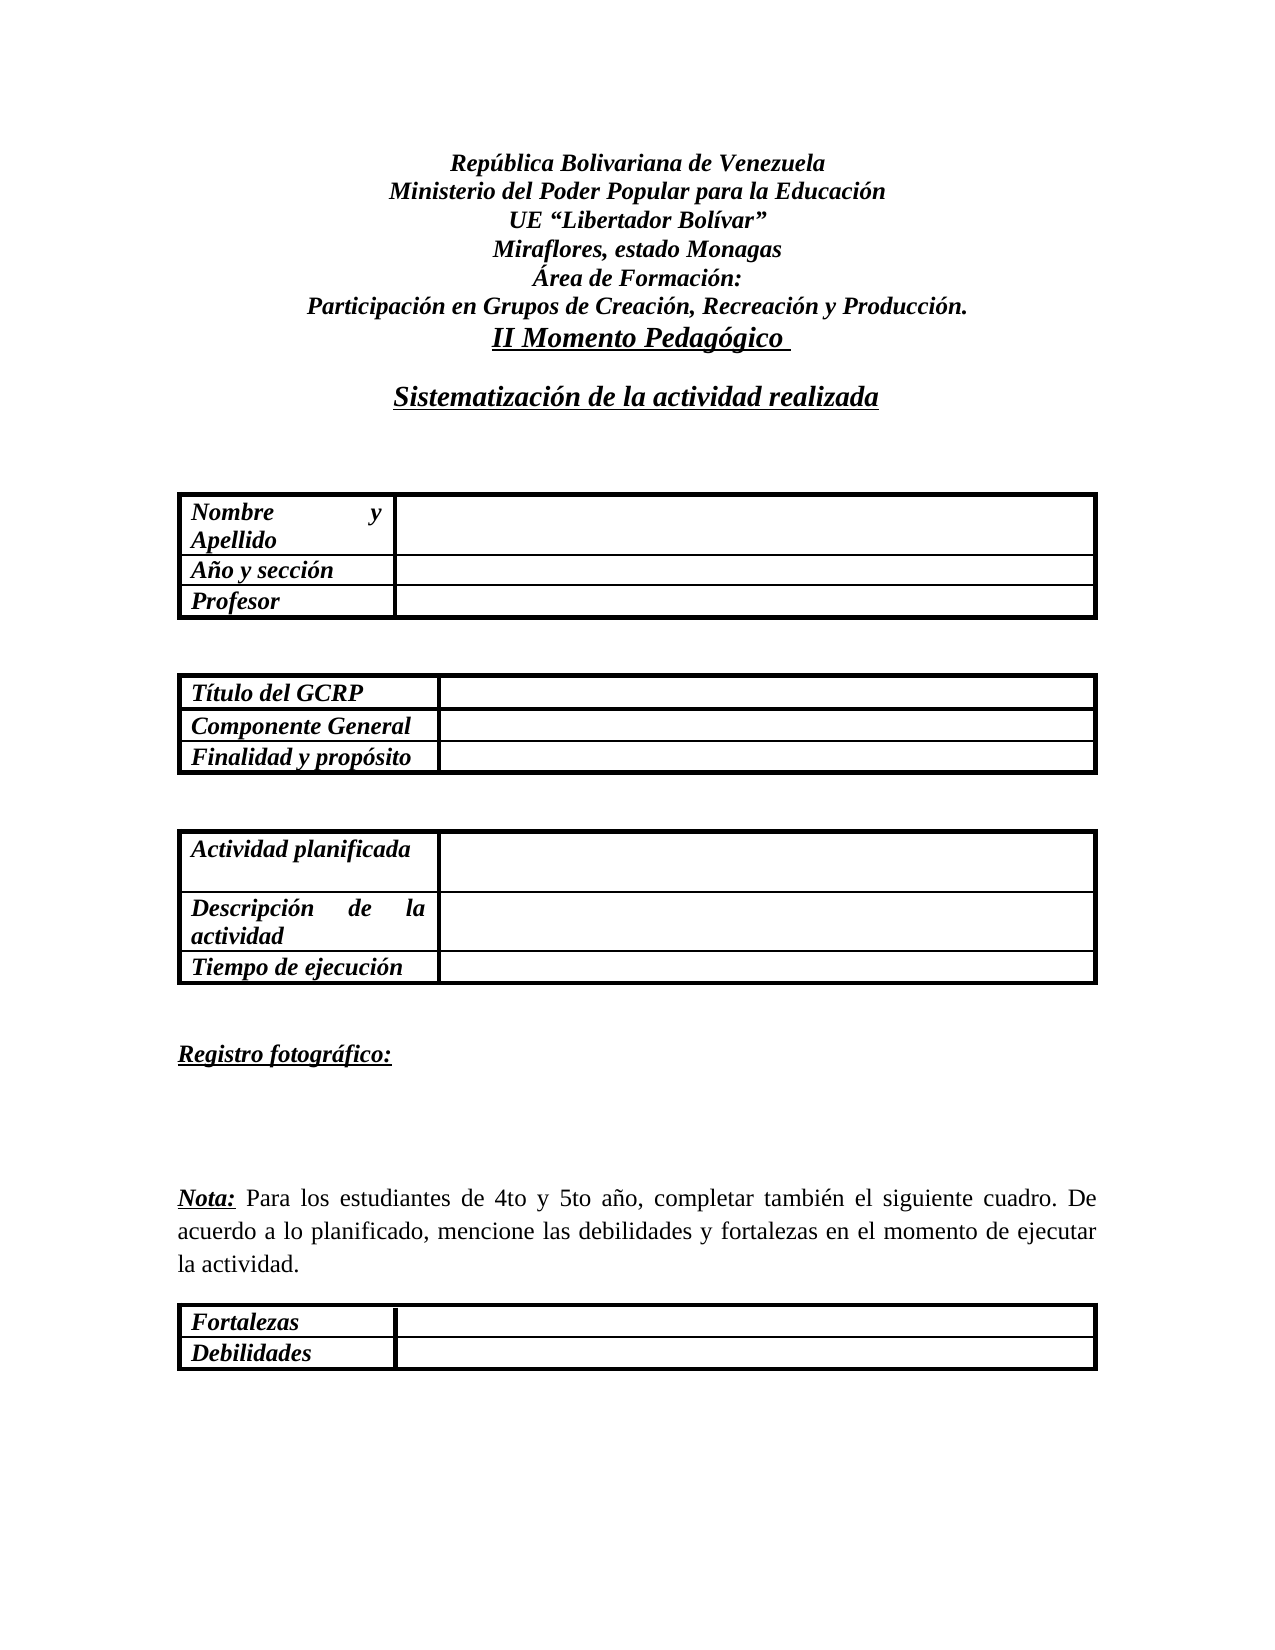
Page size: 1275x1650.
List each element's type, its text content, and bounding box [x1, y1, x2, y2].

text República Bolivariana de Venezuela [177, 148, 1098, 176]
text Participación en Grupos de Creación, Recreación y Producción. [177, 291, 1098, 320]
table_cell Componente General [182, 711, 437, 740]
table_header [398, 1307, 1093, 1336]
table_cell Profesor [182, 586, 393, 615]
text Área de Formación: [177, 263, 1098, 291]
table_header Fortalezas [182, 1307, 396, 1336]
table_header [441, 678, 1093, 707]
table_cell [441, 893, 1093, 950]
table_cell Tiempo de ejecución [182, 952, 437, 981]
text II Momento Pedagógico [177, 320, 1098, 354]
text Sistematización de la actividad realizada [177, 379, 1098, 413]
table_cell [441, 742, 1093, 770]
table_header [441, 834, 1093, 891]
text Miraflores, estado Monagas [177, 234, 1098, 263]
text Ministerio del Poder Popular para la Educación [177, 176, 1098, 205]
table_cell Descripción de la actividad [182, 893, 437, 950]
table_cell Debilidades [182, 1338, 393, 1366]
table_header Título del GCRP [182, 678, 437, 707]
table_header [397, 497, 1093, 554]
table_cell [441, 711, 1093, 740]
table_cell [398, 1338, 1093, 1366]
table_cell [397, 556, 1093, 584]
text Registro fotográfico: [177, 1039, 1098, 1068]
table_cell [441, 952, 1093, 981]
table_cell Finalidad y propósito [182, 742, 437, 770]
table_header Nombre y Apellido [182, 497, 393, 554]
table_cell Año y sección [182, 556, 393, 584]
table_cell [397, 586, 1093, 615]
table_header Actividad planificada [182, 834, 437, 891]
text Nota: Para los estudiantes de 4to y 5to año, completar también el siguiente cuadro. De acuerdo a lo planificado, mencione las debilidades y fortalezas en el momento de ejecutar la actividad. [177, 1183, 1098, 1278]
text UE “Libertador Bolívar” [177, 205, 1098, 234]
